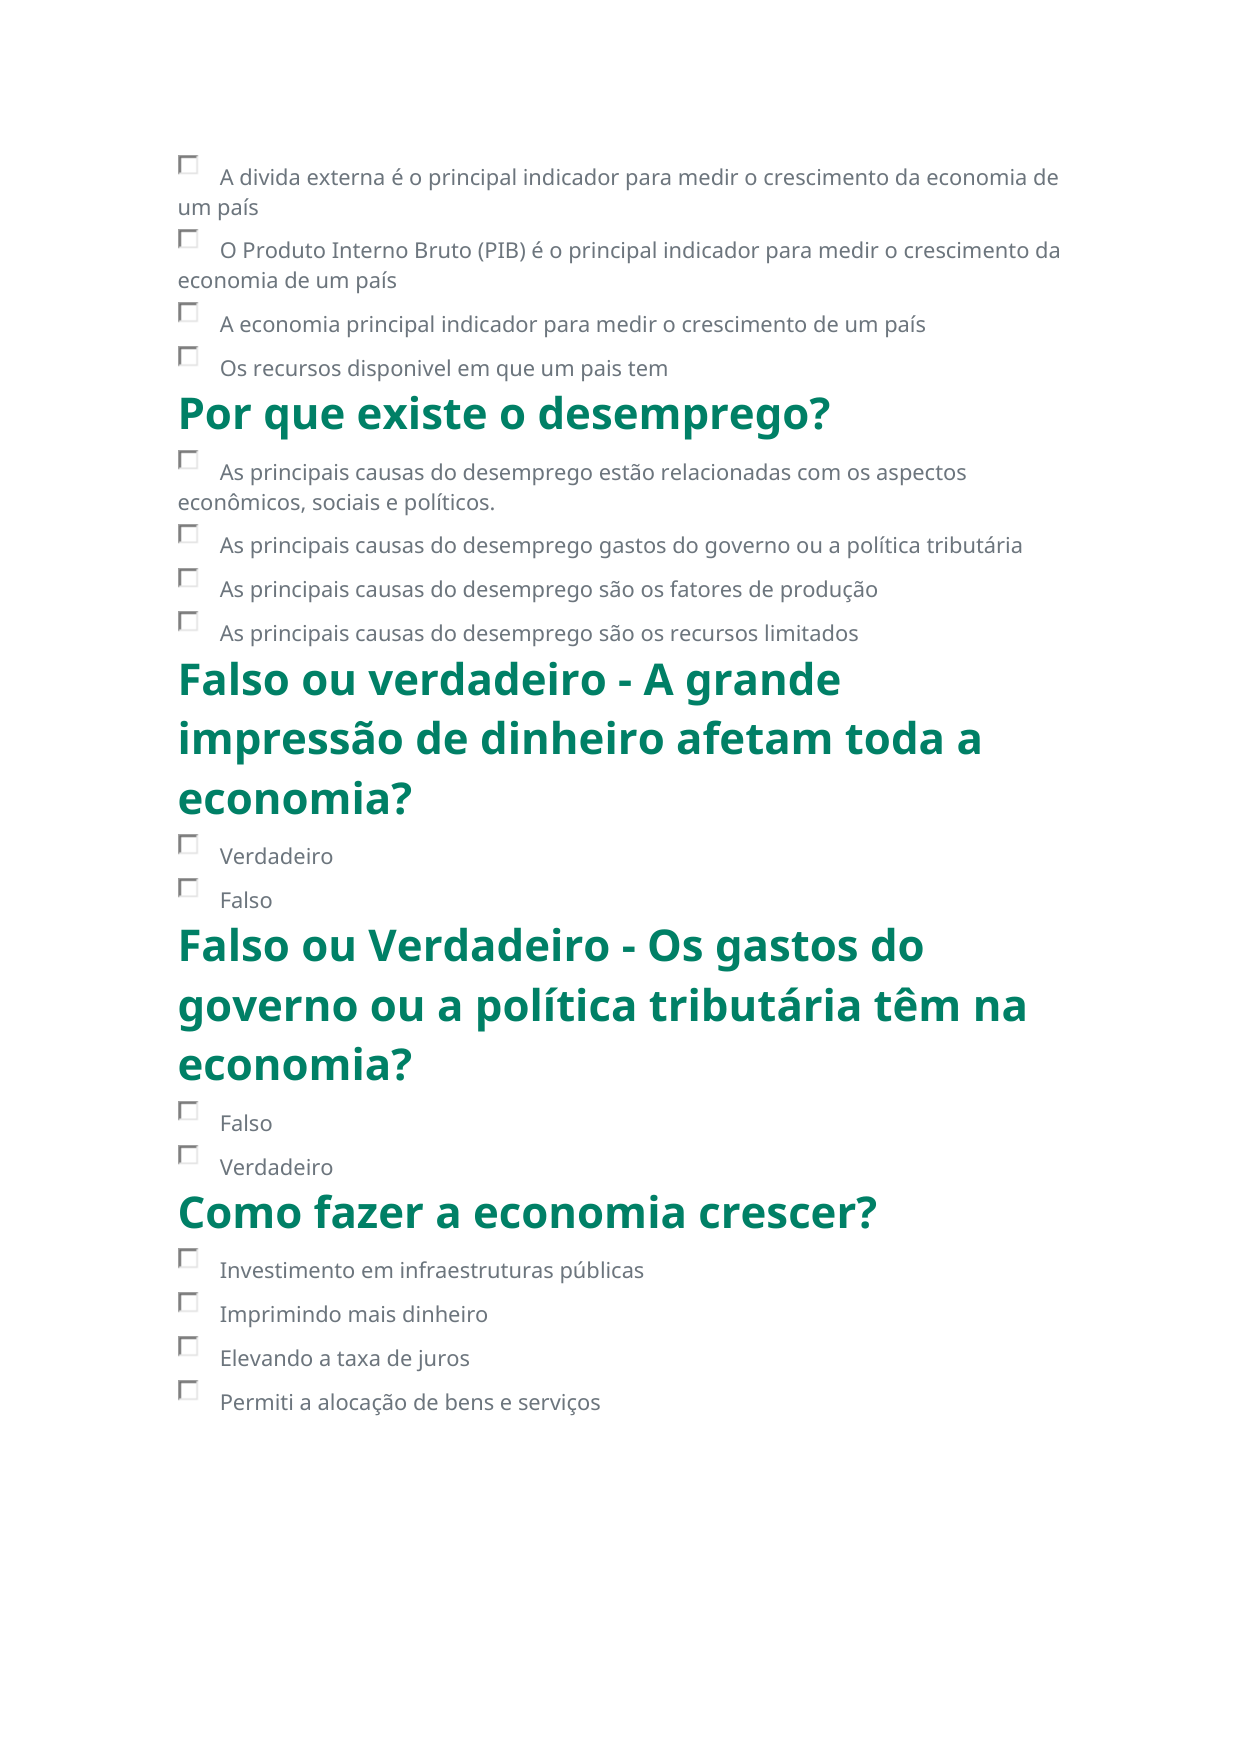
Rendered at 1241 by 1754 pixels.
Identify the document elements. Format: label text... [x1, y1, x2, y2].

text Falso ou verdadeiro - A grande impressão de dinheiro afetam toda a economia? [177, 648, 1063, 827]
text A divida externa é o principal indicador para medir o crescimento da economia de um país [177, 148, 1063, 221]
text Como fazer a economia crescer? [177, 1182, 1063, 1241]
text Por que existe o desemprego? [177, 383, 1063, 443]
text As principais causas do desemprego são os recursos limitados [177, 604, 1063, 648]
text Investimento em infraestruturas públicas [177, 1241, 1063, 1285]
text Verdadeiro [177, 1138, 1063, 1182]
text Verdadeiro [177, 827, 1063, 871]
text Imprimindo mais dinheiro [177, 1285, 1063, 1329]
text Falso [177, 1094, 1063, 1138]
text As principais causas do desemprego gastos do governo ou a política tributária [177, 516, 1063, 560]
text As principais causas do desemprego estão relacionadas com os aspectos econômicos, sociais e políticos. [177, 443, 1063, 516]
text O Produto Interno Bruto (PIB) é o principal indicador para medir o crescimento da economia de um país [177, 221, 1063, 295]
text A economia principal indicador para medir o crescimento de um país [177, 295, 1063, 339]
text Os recursos disponivel em que um pais tem [177, 339, 1063, 383]
text Elevando a taxa de juros [177, 1329, 1063, 1373]
text As principais causas do desemprego são os fatores de produção [177, 560, 1063, 604]
text Falso ou Verdadeiro - Os gastos do governo ou a política tributária têm na economia? [177, 915, 1063, 1094]
text Falso [177, 871, 1063, 915]
text Permiti a alocação de bens e serviços [177, 1373, 1063, 1417]
